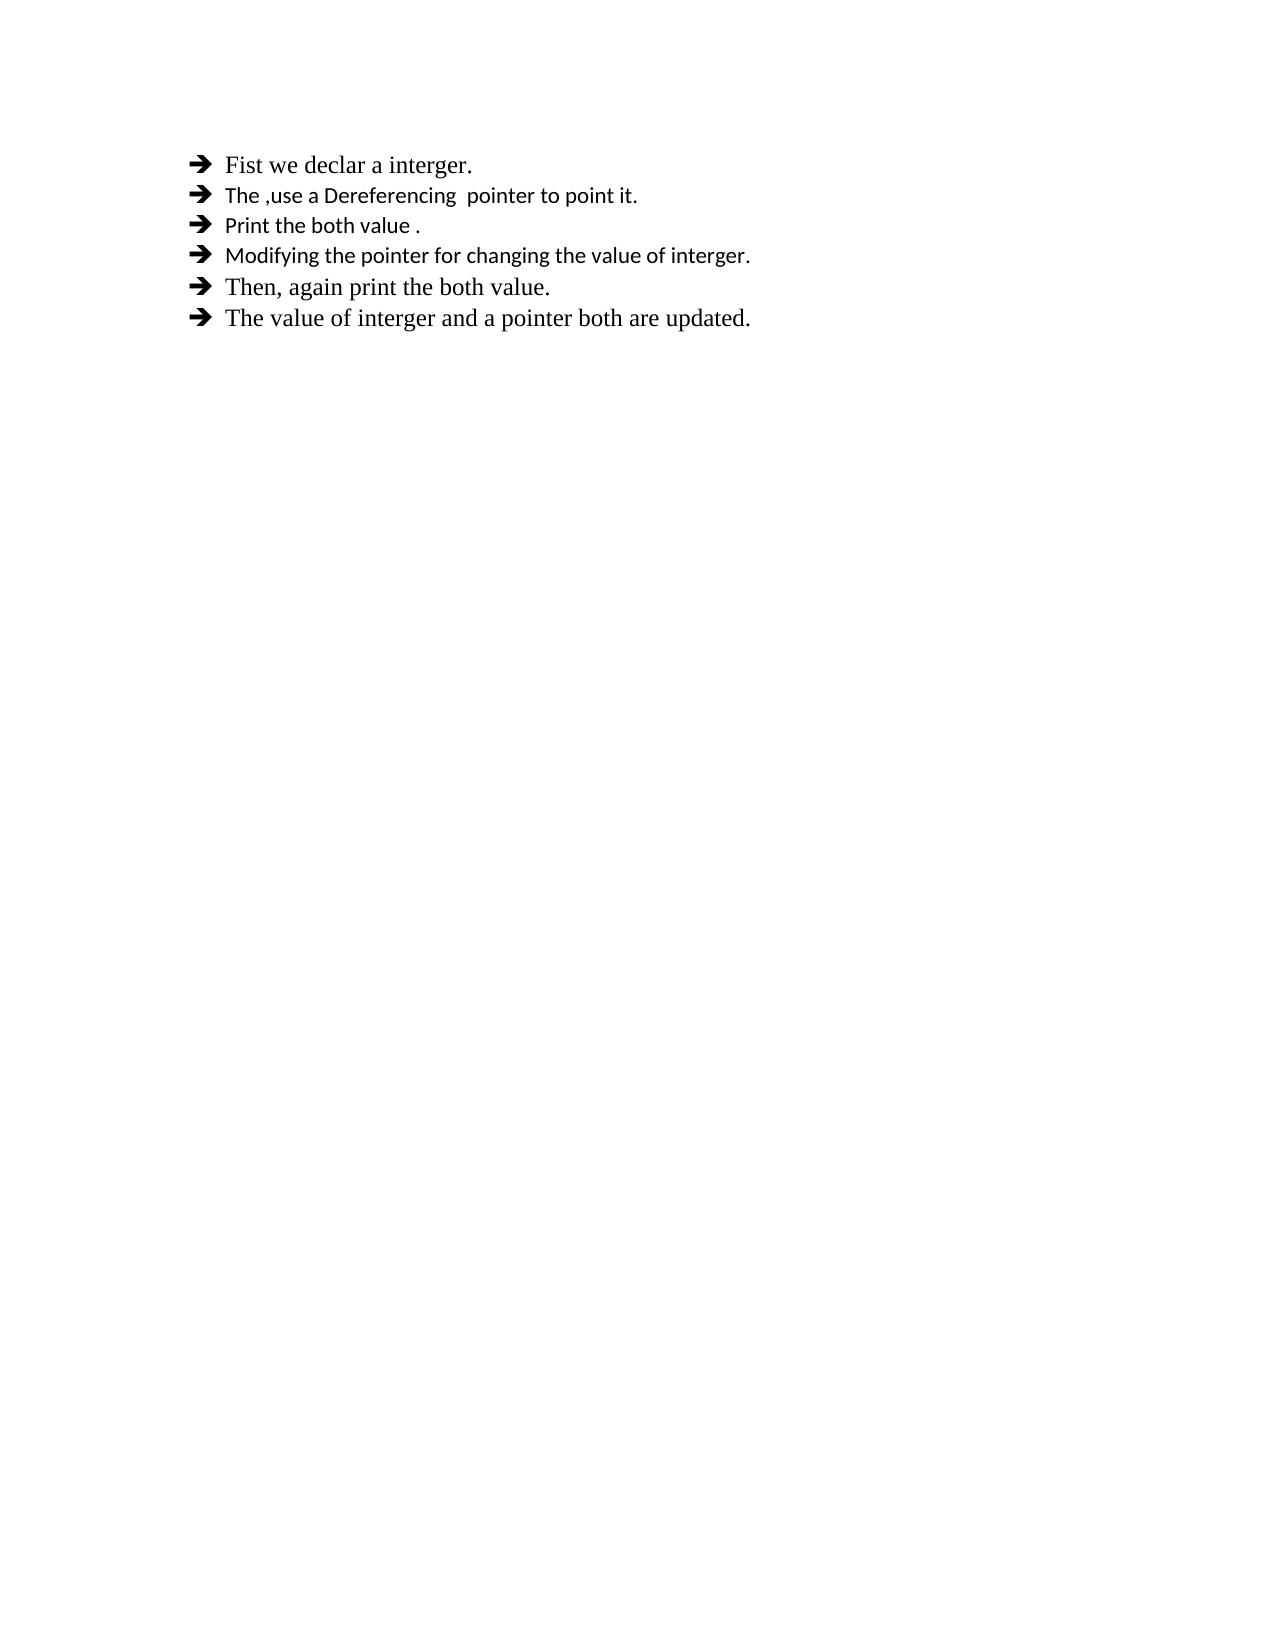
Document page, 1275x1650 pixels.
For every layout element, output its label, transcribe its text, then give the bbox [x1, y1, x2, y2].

list Then, again print the both value. [187, 272, 1125, 300]
list The ,use a Dereferencing pointer to point it. [187, 181, 1125, 209]
list Fist we declar a interger. [187, 150, 1125, 179]
list The value of interger and a pointer both are updated. [187, 303, 1125, 331]
list Modifying the pointer for changing the value of interger. [187, 241, 1125, 269]
list Print the both value . [187, 211, 1125, 239]
